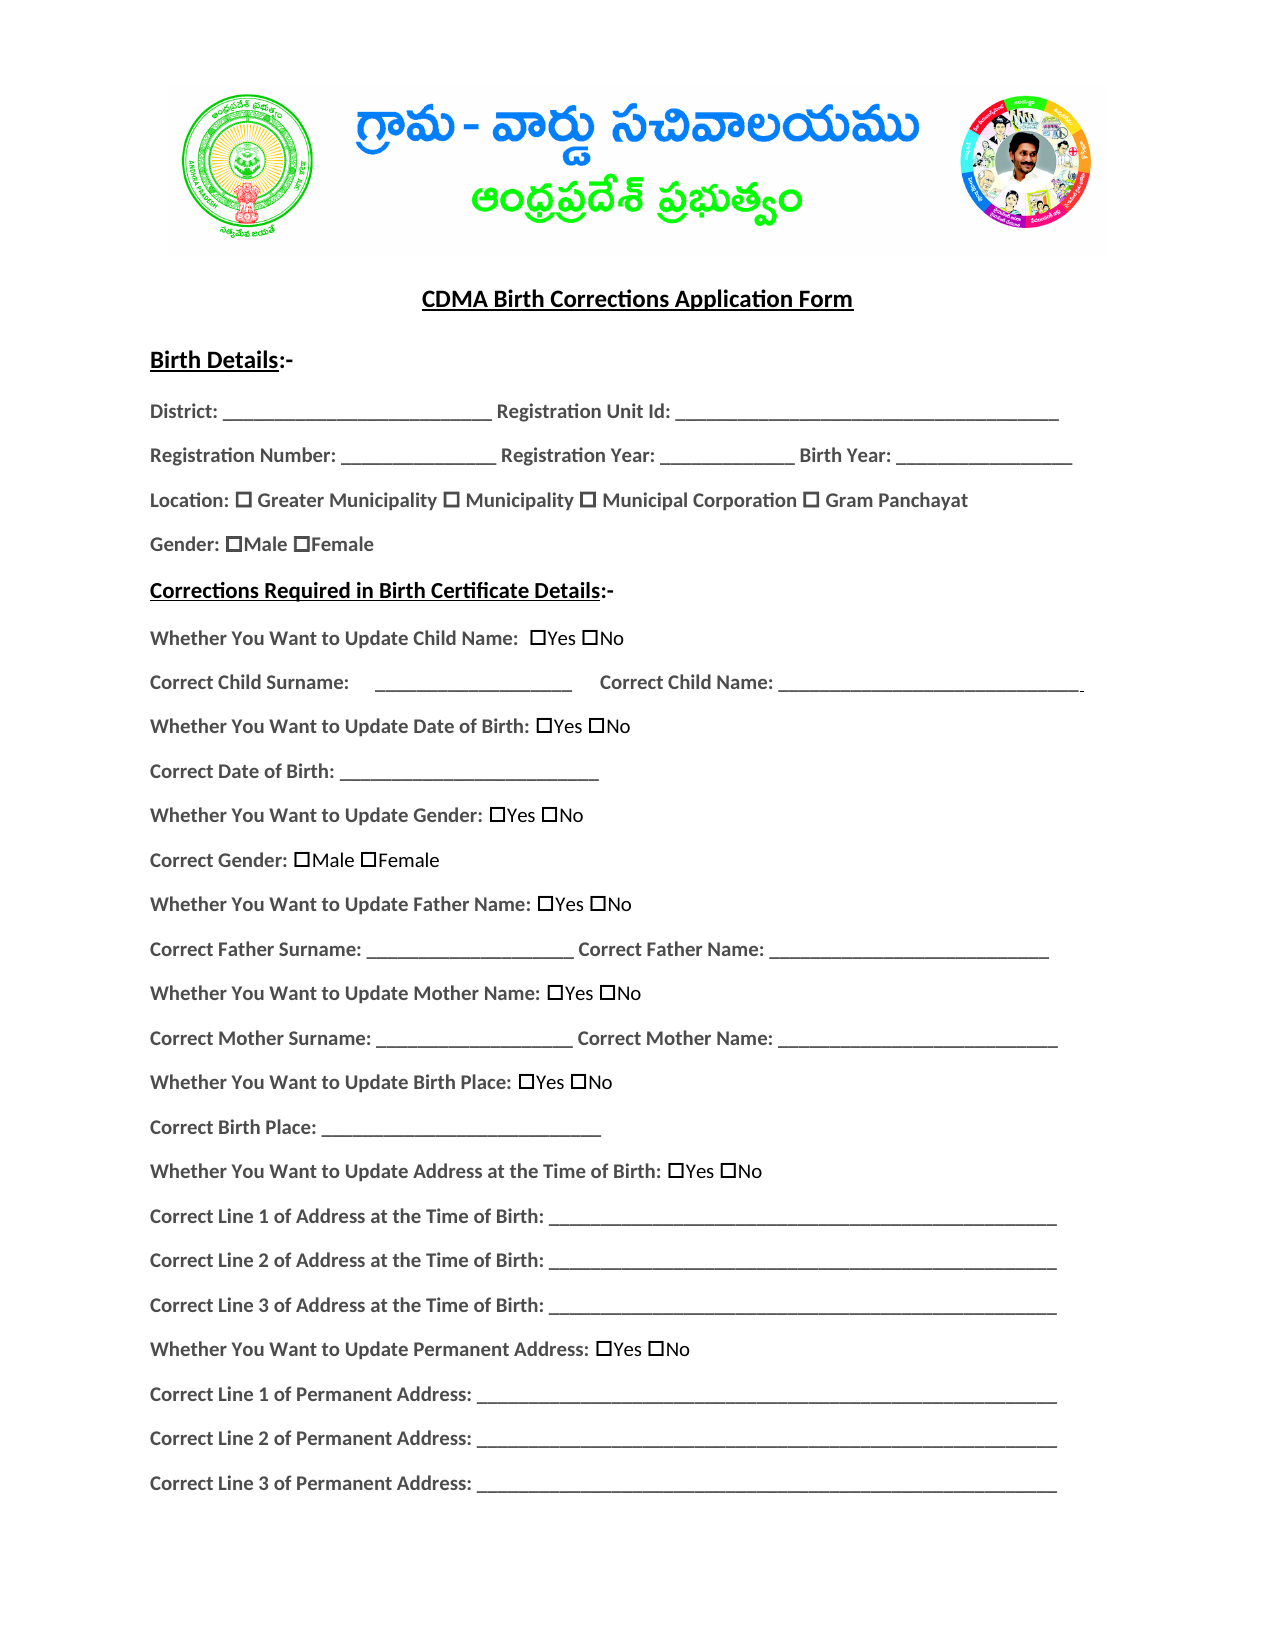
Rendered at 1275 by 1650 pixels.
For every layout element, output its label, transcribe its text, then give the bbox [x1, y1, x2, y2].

text Correct Line 3 of Address at the Time of Birth: _________________________________________________ [150, 1292, 1125, 1317]
text Correct Birth Place: ___________________________ [150, 1114, 1125, 1139]
text District: __________________________ Registration Unit Id: _____________________________________ Registration Number: _______________ Registration Year: _____________ Birth Year: _________________ [150, 398, 1125, 468]
text Correct Line 1 of Permanent Address: ________________________________________________________ [150, 1381, 1125, 1406]
text Whether You Want to Update Date of Birth: Yes No [150, 714, 1125, 739]
text Whether You Want to Update Child Name: Yes No [150, 625, 1125, 650]
text CDMA Birth Corrections Application Form [150, 283, 1125, 314]
text Whether You Want to Update Address at the Time of Birth: Yes No [150, 1158, 1125, 1184]
text Correct Line 3 of Permanent Address: ________________________________________________________ [150, 1470, 1125, 1495]
picture [168, 82, 1107, 256]
text Whether You Want to Update Gender: Yes No [150, 803, 1125, 828]
text Location: Greater Municipality Municipality Municipal Corporation Gram Panchayat [150, 487, 1125, 512]
text Correct Gender: Male Female [150, 847, 1125, 872]
text Whether You Want to Update Mother Name: Yes No [150, 981, 1125, 1006]
text Correct Line 1 of Address at the Time of Birth: _________________________________________________ [150, 1203, 1125, 1228]
text Correct Mother Surname: ___________________ Correct Mother Name: ___________________________ [150, 1025, 1125, 1050]
text Whether You Want to Update Father Name: Yes No [150, 892, 1125, 917]
text Whether You Want to Update Birth Place: Yes No [150, 1069, 1125, 1095]
text Gender: Male Female [150, 531, 1125, 557]
text Corrections Required in Birth Certificate Details:- [150, 576, 1125, 604]
text Birth Details:- [150, 344, 1125, 375]
text Correct Child Surname: ___________________ Correct Child Name: _____________________________ [150, 669, 1125, 694]
text Correct Father Surname: ____________________ Correct Father Name: ___________________________ [150, 936, 1125, 961]
text Correct Line 2 of Address at the Time of Birth: _________________________________________________ [150, 1247, 1125, 1273]
text Correct Date of Birth: _________________________ [150, 758, 1125, 783]
text Correct Line 2 of Permanent Address: ________________________________________________________ [150, 1425, 1125, 1451]
text Whether You Want to Update Permanent Address: Yes No [150, 1336, 1125, 1362]
